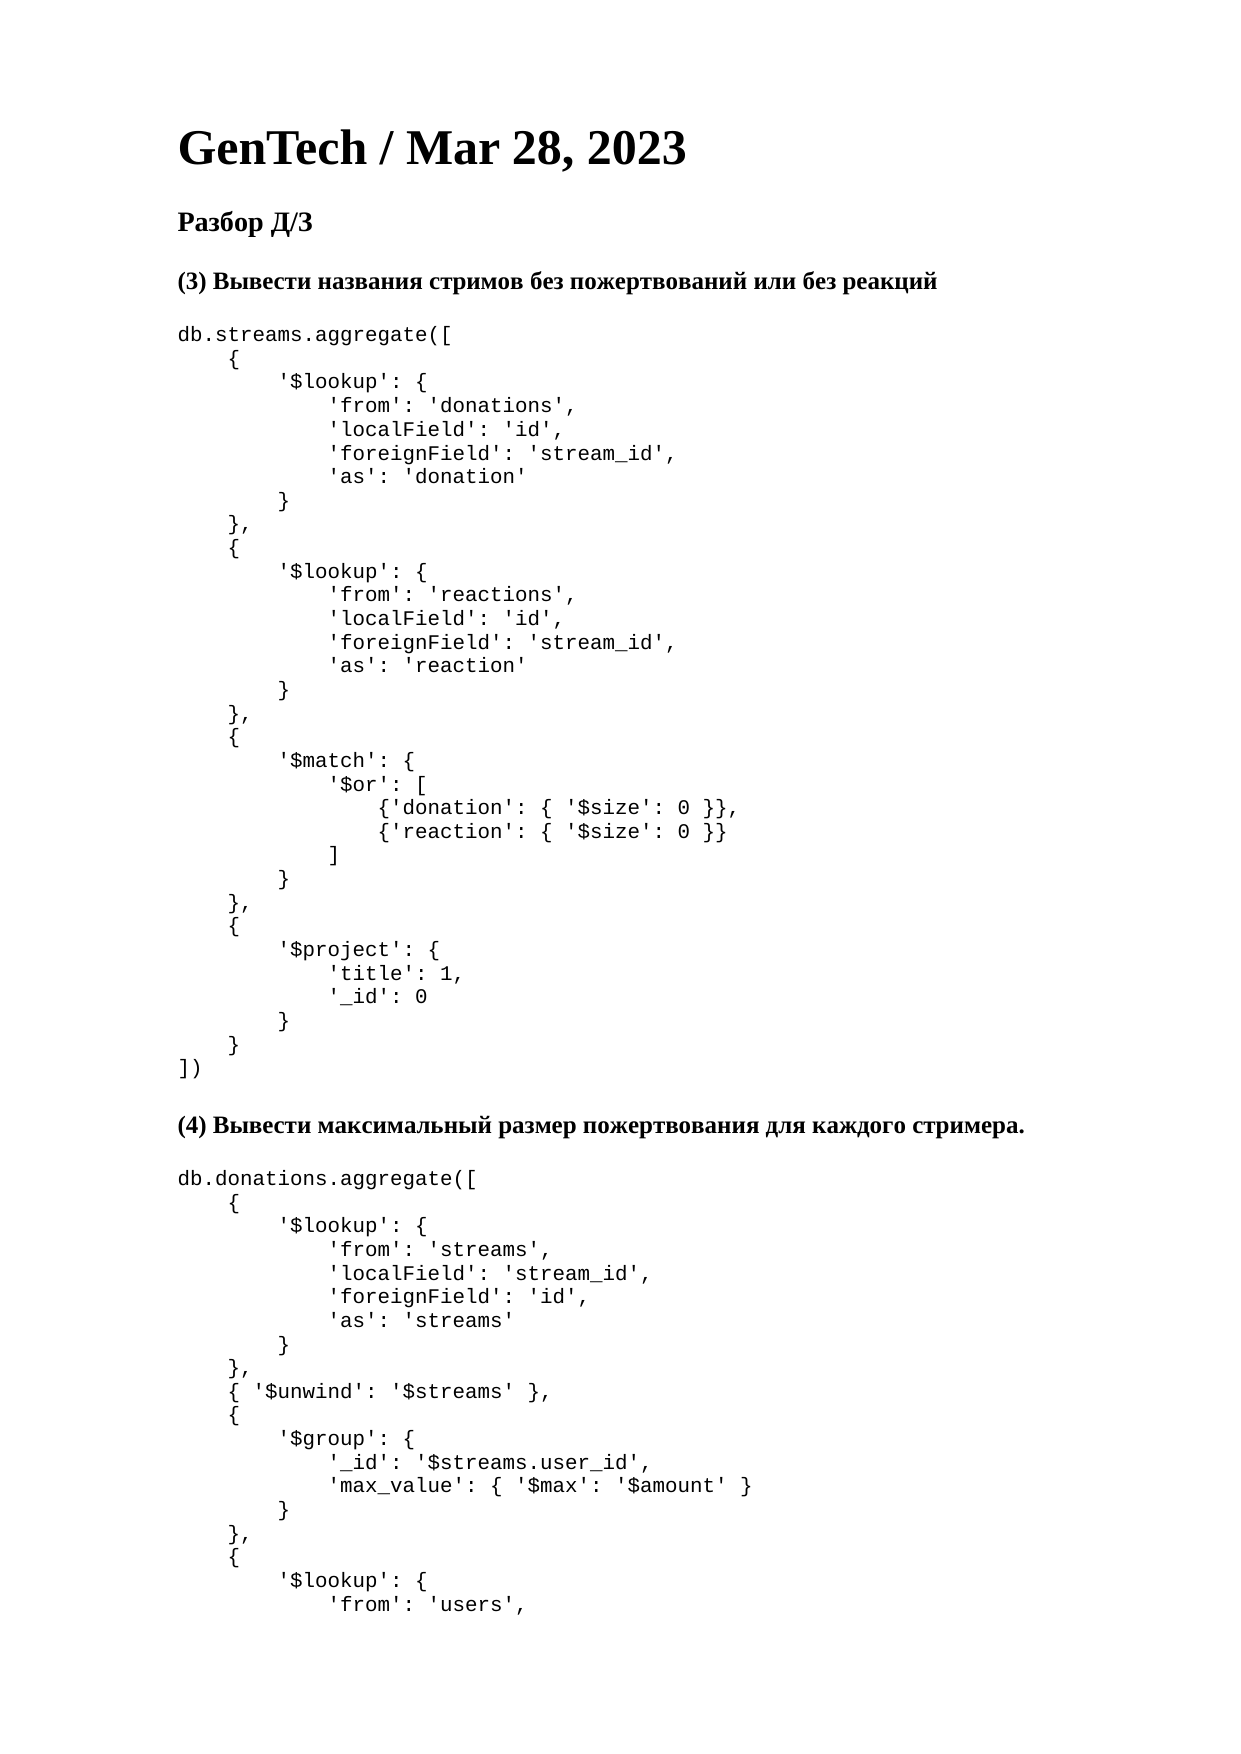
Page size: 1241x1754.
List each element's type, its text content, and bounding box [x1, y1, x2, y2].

text }, [177, 1523, 1152, 1546]
text 'from': 'reactions', [177, 584, 1152, 608]
text Разбор Д/З [177, 205, 1152, 237]
text db.donations.aggregate([ [177, 1168, 1152, 1192]
text } [177, 679, 1152, 703]
text { [177, 726, 1152, 750]
text }, [177, 513, 1152, 537]
text { [177, 537, 1152, 561]
text GenTech / Mar 28, 2023 [177, 118, 1152, 176]
text '_id': 0 [177, 986, 1152, 1010]
text 'max_value': { '$max': '$amount' } [177, 1475, 1152, 1499]
text 'localField': 'stream_id', [177, 1263, 1152, 1286]
text 'foreignField': 'stream_id', [177, 442, 1152, 466]
text 'as': 'reaction' [177, 655, 1152, 679]
text '$lookup': { [177, 1215, 1152, 1239]
text { [177, 1404, 1152, 1428]
text 'localField': 'id', [177, 419, 1152, 442]
text '$lookup': { [177, 372, 1152, 395]
text 'foreignField': 'stream_id', [177, 632, 1152, 655]
text '$project': { [177, 939, 1152, 963]
text { [177, 915, 1152, 939]
text (3) Вывести названия стримов без пожертвований или без реакций [177, 266, 1152, 295]
text (4) Вывести максимальный размер пожертвования для каждого стримера. [177, 1110, 1152, 1139]
text '_id': '$streams.user_id', [177, 1452, 1152, 1475]
text 'from': 'users', [177, 1594, 1152, 1617]
text 'from': 'donations', [177, 395, 1152, 419]
text '$or': [ [177, 773, 1152, 797]
text { [177, 1546, 1152, 1570]
text ]) [177, 1057, 1152, 1081]
text {'donation': { '$size': 0 }}, [177, 797, 1152, 821]
text } [177, 1499, 1152, 1523]
text '$group': { [177, 1428, 1152, 1452]
text 'from': 'streams', [177, 1239, 1152, 1263]
text }, [177, 892, 1152, 915]
text }, [177, 1357, 1152, 1381]
text }, [177, 703, 1152, 726]
text { [177, 348, 1152, 372]
text ] [177, 844, 1152, 868]
text } [177, 868, 1152, 892]
text 'title': 1, [177, 963, 1152, 986]
text 'localField': 'id', [177, 608, 1152, 632]
text {'reaction': { '$size': 0 }} [177, 821, 1152, 844]
text } [177, 1333, 1152, 1357]
text '$match': { [177, 750, 1152, 773]
text } [177, 1034, 1152, 1057]
text 'as': 'donation' [177, 466, 1152, 490]
text } [177, 490, 1152, 513]
text { '$unwind': '$streams' }, [177, 1381, 1152, 1404]
text 'as': 'streams' [177, 1310, 1152, 1333]
text 'foreignField': 'id', [177, 1286, 1152, 1310]
text } [177, 1010, 1152, 1034]
text '$lookup': { [177, 1570, 1152, 1594]
text { [177, 1192, 1152, 1215]
text '$lookup': { [177, 561, 1152, 584]
text db.streams.aggregate([ [177, 324, 1152, 348]
